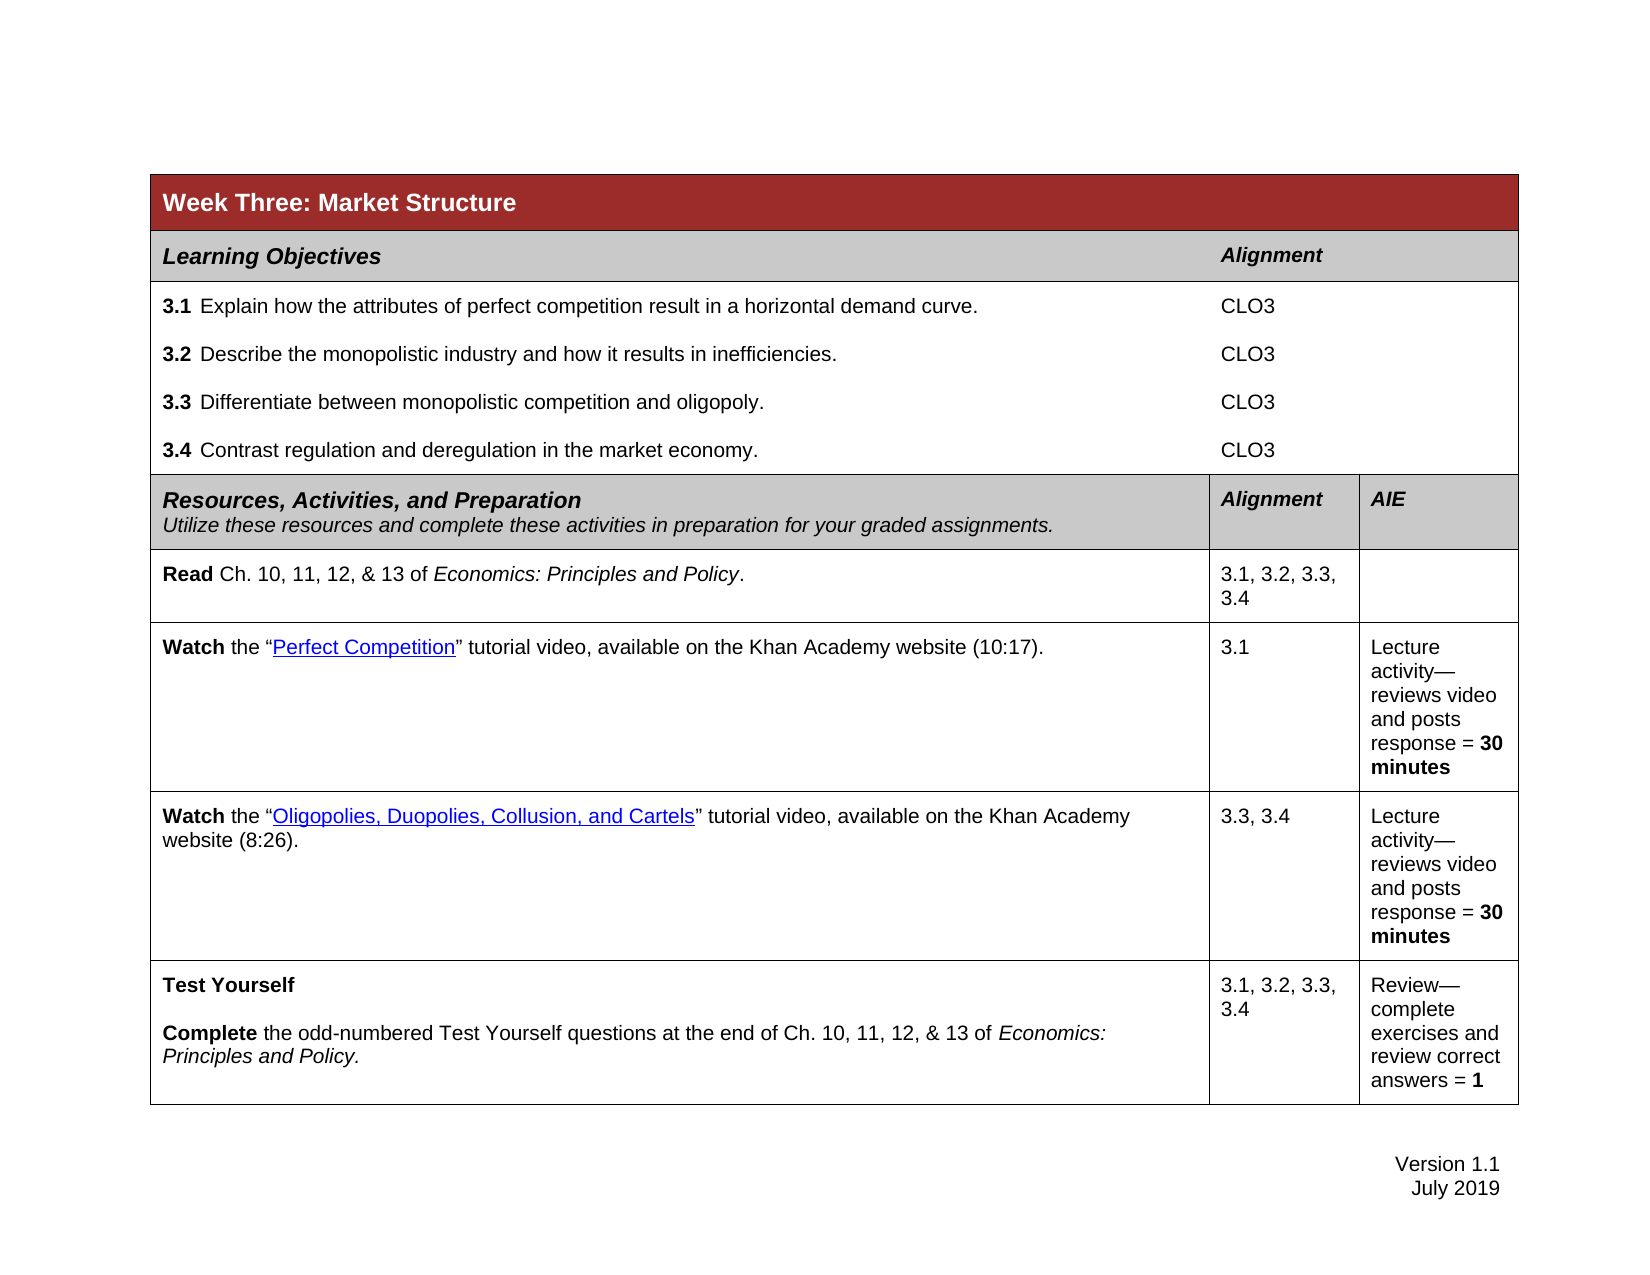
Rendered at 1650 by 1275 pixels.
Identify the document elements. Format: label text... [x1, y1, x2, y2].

table_cell Differentiate between monopolistic competition and oligopoly. [151, 378, 1209, 426]
table_header [1359, 175, 1518, 230]
table_cell Resources, Activities, and Preparation Utilize these resources and complete these activities in preparation for your graded assignments. [151, 475, 1209, 549]
table_cell CLO3 [1209, 330, 1518, 378]
table_cell Alignment [1210, 475, 1359, 549]
table_cell 3.1 [1210, 623, 1359, 791]
table_cell Explain how the attributes of perfect competition result in a horizontal demand curve. [151, 282, 1209, 330]
table_cell 3.1, 3.2, 3.3, 3.4 [1210, 550, 1359, 622]
table_cell [1360, 550, 1518, 622]
table_cell Learning Objectives [151, 231, 1209, 281]
table_cell Contrast regulation and deregulation in the market economy. [151, 426, 1209, 474]
table_cell Read Ch. 10, 11, 12, & 13 of Economics: Principles and Policy. [151, 550, 1209, 622]
table_cell Lecture activity—reviews video and posts response = 30 minutes [1360, 623, 1518, 791]
table_cell AIE [1360, 475, 1518, 549]
table_header Week Three: Market Structure [151, 175, 1209, 230]
table_cell Alignment [1209, 231, 1518, 281]
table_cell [151, 961, 1209, 1104]
table_cell CLO3 [1209, 282, 1518, 330]
table_cell CLO3 [1209, 378, 1518, 426]
table_cell Describe the monopolistic industry and how it results in inefficiencies. [151, 330, 1209, 378]
table_cell CLO3 [1209, 426, 1518, 474]
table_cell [1360, 961, 1518, 1104]
table_cell Lecture activity—reviews video and posts response = 30 minutes [1360, 792, 1518, 959]
table_cell 3.3, 3.4 [1210, 792, 1359, 959]
table_cell Watch the “Perfect Competition” tutorial video, available on the Khan Academy website (10:17). [151, 623, 1209, 791]
table_header [1209, 175, 1359, 230]
table_cell 3.1, 3.2, 3.3, 3.4 [1210, 961, 1359, 1104]
table_cell Watch the “Oligopolies, Duopolies, Collusion, and Cartels” tutorial video, available on the Khan Academy website (8:26). [151, 792, 1209, 959]
